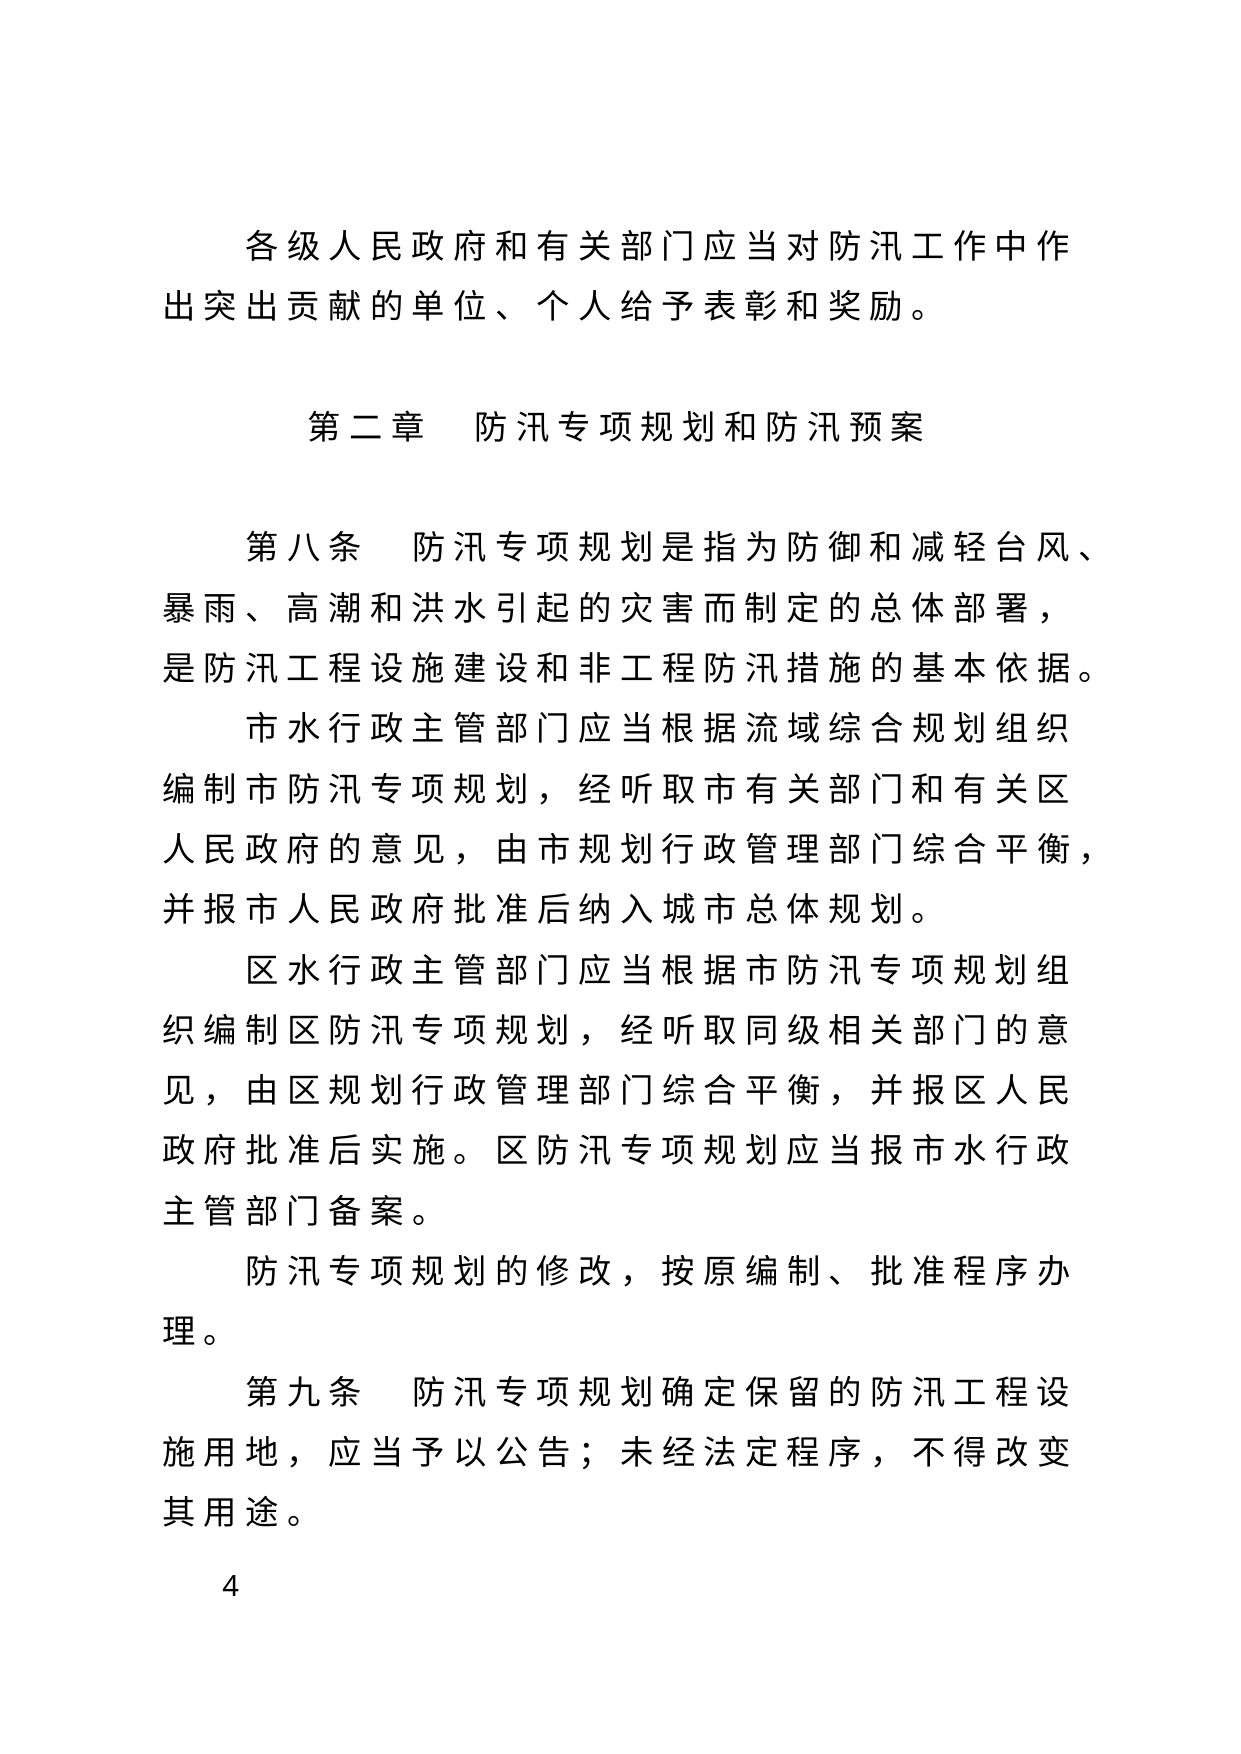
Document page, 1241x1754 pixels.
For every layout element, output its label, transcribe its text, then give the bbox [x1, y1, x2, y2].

text 第九条 防汛专项规划确定保留的防汛工程设施用地，应当予以公告；未经法定程序，不得改变其用途。 [162, 1359, 1078, 1540]
text 第八条 防汛专项规划是指为防御和减轻台风、暴雨、高潮和洪水引起的灾害而制定的总体部署，是防汛工程设施建设和非工程防汛措施的基本依据。 [162, 515, 1078, 696]
text 防汛专项规划的修改，按原编制、批准程序办理。 [162, 1239, 1078, 1359]
text 市水行政主管部门应当根据流域综合规划组织编制市防汛专项规划，经听取市有关部门和有关区人民政府的意见，由市规划行政管理部门综合平衡，并报市人民政府批准后纳入城市总体规划。 [162, 696, 1078, 937]
text 区水行政主管部门应当根据市防汛专项规划组织编制区防汛专项规划，经听取同级相关部门的意见，由区规划行政管理部门综合平衡，并报区人民政府批准后实施。区防汛专项规划应当报市水行政主管部门备案。 [162, 937, 1078, 1239]
text 各级人民政府和有关部门应当对防汛工作中作出突出贡献的单位、个人给予表彰和奖励。 [162, 213, 1078, 334]
text 第二章 防汛专项规划和防汛预案 [162, 394, 1078, 455]
